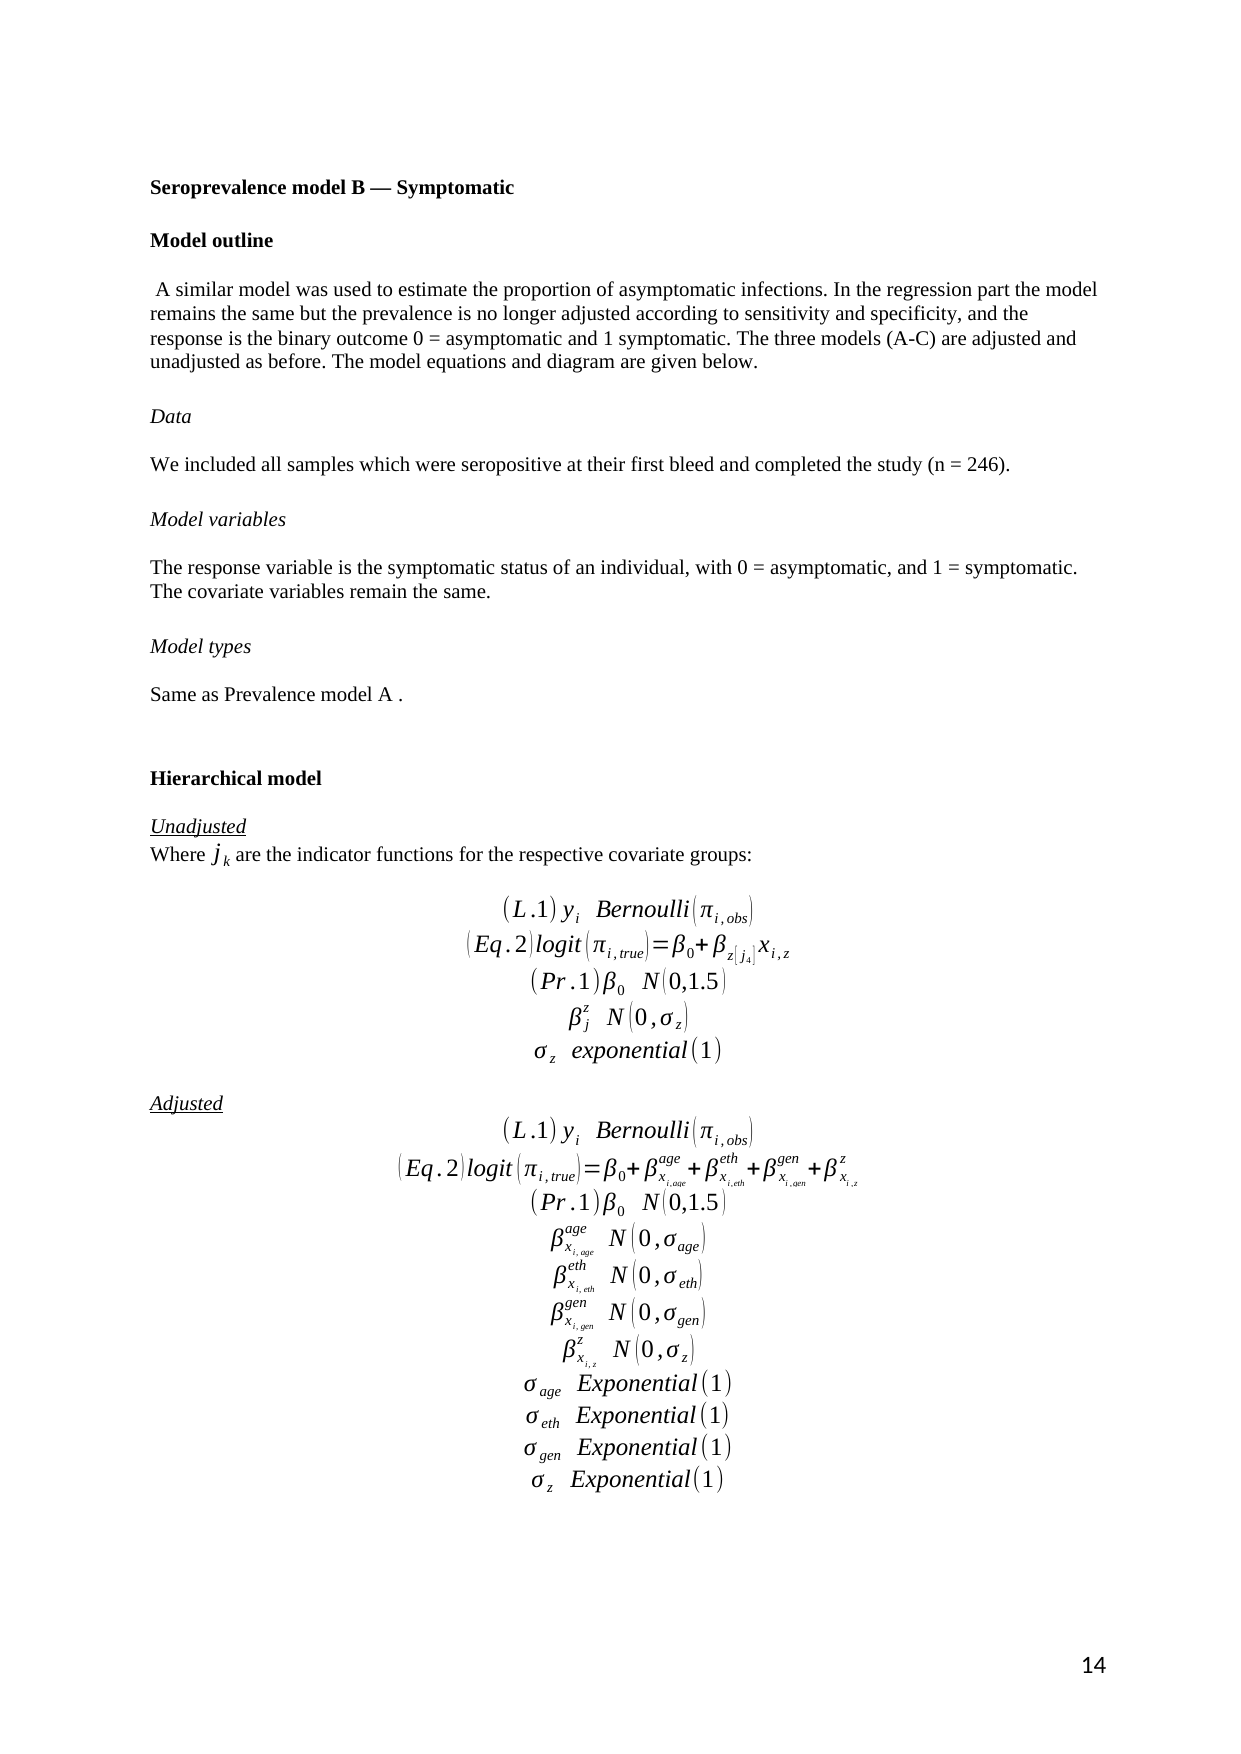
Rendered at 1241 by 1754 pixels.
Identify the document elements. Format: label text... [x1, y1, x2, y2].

text Where are the indicator functions for the respective covariate groups: [150, 838, 1106, 870]
text Same as Prevalence model A . [150, 682, 1106, 706]
text Data [150, 404, 1106, 428]
text We included all samples which were seropositive at their first bleed and completed the study (n = 246). [150, 452, 1106, 476]
subtitle Model outline [150, 228, 1106, 252]
text A similar model was used to estimate the proportion of asymptomatic infections. In the regression part the model remains the same but the prevalence is no longer adjusted according to sensitivity and specificity, and the response is the binary outcome 0 = asymptomatic and 1 symptomatic. The three models (A-C) are adjusted and unadjusted as before. The model equations and diagram are given below. [150, 277, 1106, 373]
text Model types [150, 633, 1106, 658]
text Unadjusted [150, 814, 1106, 838]
subtitle Hierarchical model [150, 765, 1106, 789]
text The response variable is the symptomatic status of an individual, with 0 = asymptomatic, and 1 = symptomatic. The covariate variables remain the same. [150, 555, 1106, 603]
text Adjusted [150, 1091, 1106, 1115]
text Model variables [150, 507, 1106, 531]
subtitle Seroprevalence model B — Symptomatic [150, 175, 1106, 199]
